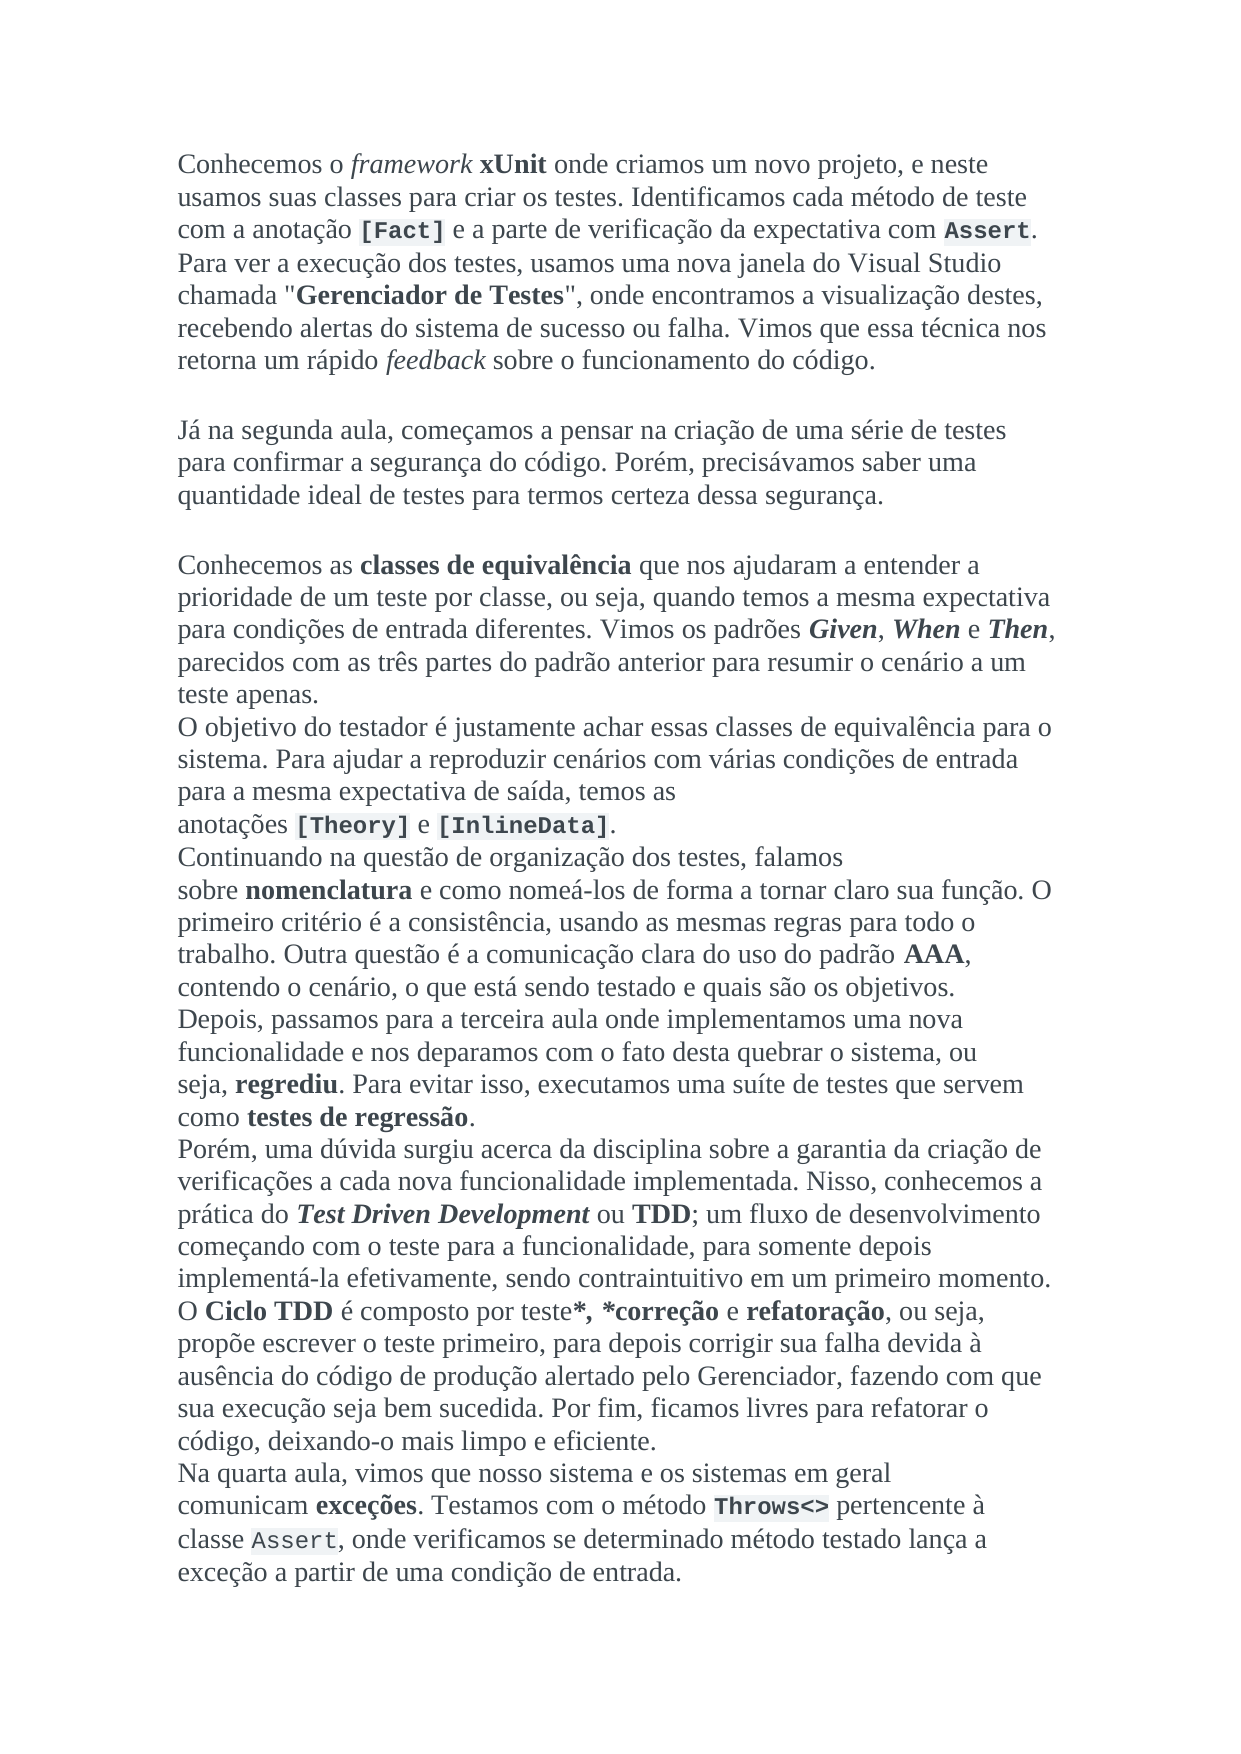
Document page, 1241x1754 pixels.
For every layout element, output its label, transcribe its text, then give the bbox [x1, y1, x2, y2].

text Para ver a execução dos testes, usamos uma nova janela do Visual Studio chamada "Gerenciador de Testes", onde encontramos a visualização destes, recebendo alertas do sistema de sucesso ou falha. Vimos que essa técnica nos retorna um rápido feedback sobre o funcionamento do código. [177, 246, 1063, 376]
text O objetivo do testador é justamente achar essas classes de equivalência para o sistema. Para ajudar a reproduzir cenários com várias condições de entrada para a mesma expectativa de saída, temos as anotações [Theory] e [InlineData]. [177, 710, 1063, 840]
text Na quarta aula, vimos que nosso sistema e os sistemas em geral comunicam exceções. Testamos com o método Throws<> pertencente à classe Assert, onde verificamos se determinado método testado lança a exceção a partir de uma condição de entrada. [177, 1456, 1063, 1588]
text Depois, passamos para a terceira aula onde implementamos uma nova funcionalidade e nos deparamos com o fato desta quebrar o sistema, ou seja, regrediu. Para evitar isso, executamos uma suíte de testes que servem como testes de regressão. [177, 1002, 1063, 1132]
text Conhecemos as classes de equivalência que nos ajudaram a entender a prioridade de um teste por classe, ou seja, quando temos a mesma expectativa para condições de entrada diferentes. Vimos os padrões Given, When e Then, parecidos com as três partes do padrão anterior para resumir o cenário a um teste apenas. [177, 548, 1063, 710]
text Conhecemos o framework xUnit onde criamos um novo projeto, e neste usamos suas classes para criar os testes. Identificamos cada método de teste com a anotação [Fact] e a parte de verificação da expectativa com Assert. [177, 148, 1063, 246]
text Já na segunda aula, começamos a pensar na criação de uma série de testes para confirmar a segurança do código. Porém, precisávamos saber uma quantidade ideal de testes para termos certeza dessa segurança. [177, 413, 1063, 510]
text O Ciclo TDD é composto por teste*, *correção e refatoração, ou seja, propõe escrever o teste primeiro, para depois corrigir sua falha devida à ausência do código de produção alertado pelo Gerenciador, fazendo com que sua execução seja bem sucedida. Por fim, ficamos livres para refatorar o código, deixando-o mais limpo e eficiente. [177, 1294, 1063, 1456]
text Porém, uma dúvida surgiu acerca da disciplina sobre a garantia da criação de verificações a cada nova funcionalidade implementada. Nisso, conhecemos a prática do Test Driven Development ou TDD; um fluxo de desenvolvimento começando com o teste para a funcionalidade, para somente depois implementá-la efetivamente, sendo contraintuitivo em um primeiro momento. [177, 1132, 1063, 1294]
text Continuando na questão de organização dos testes, falamos sobre nomenclatura e como nomeá-los de forma a tornar claro sua função. O primeiro critério é a consistência, usando as mesmas regras para todo o trabalho. Outra questão é a comunicação clara do uso do padrão AAA, contendo o cenário, o que está sendo testado e quais são os objetivos. [177, 840, 1063, 1002]
